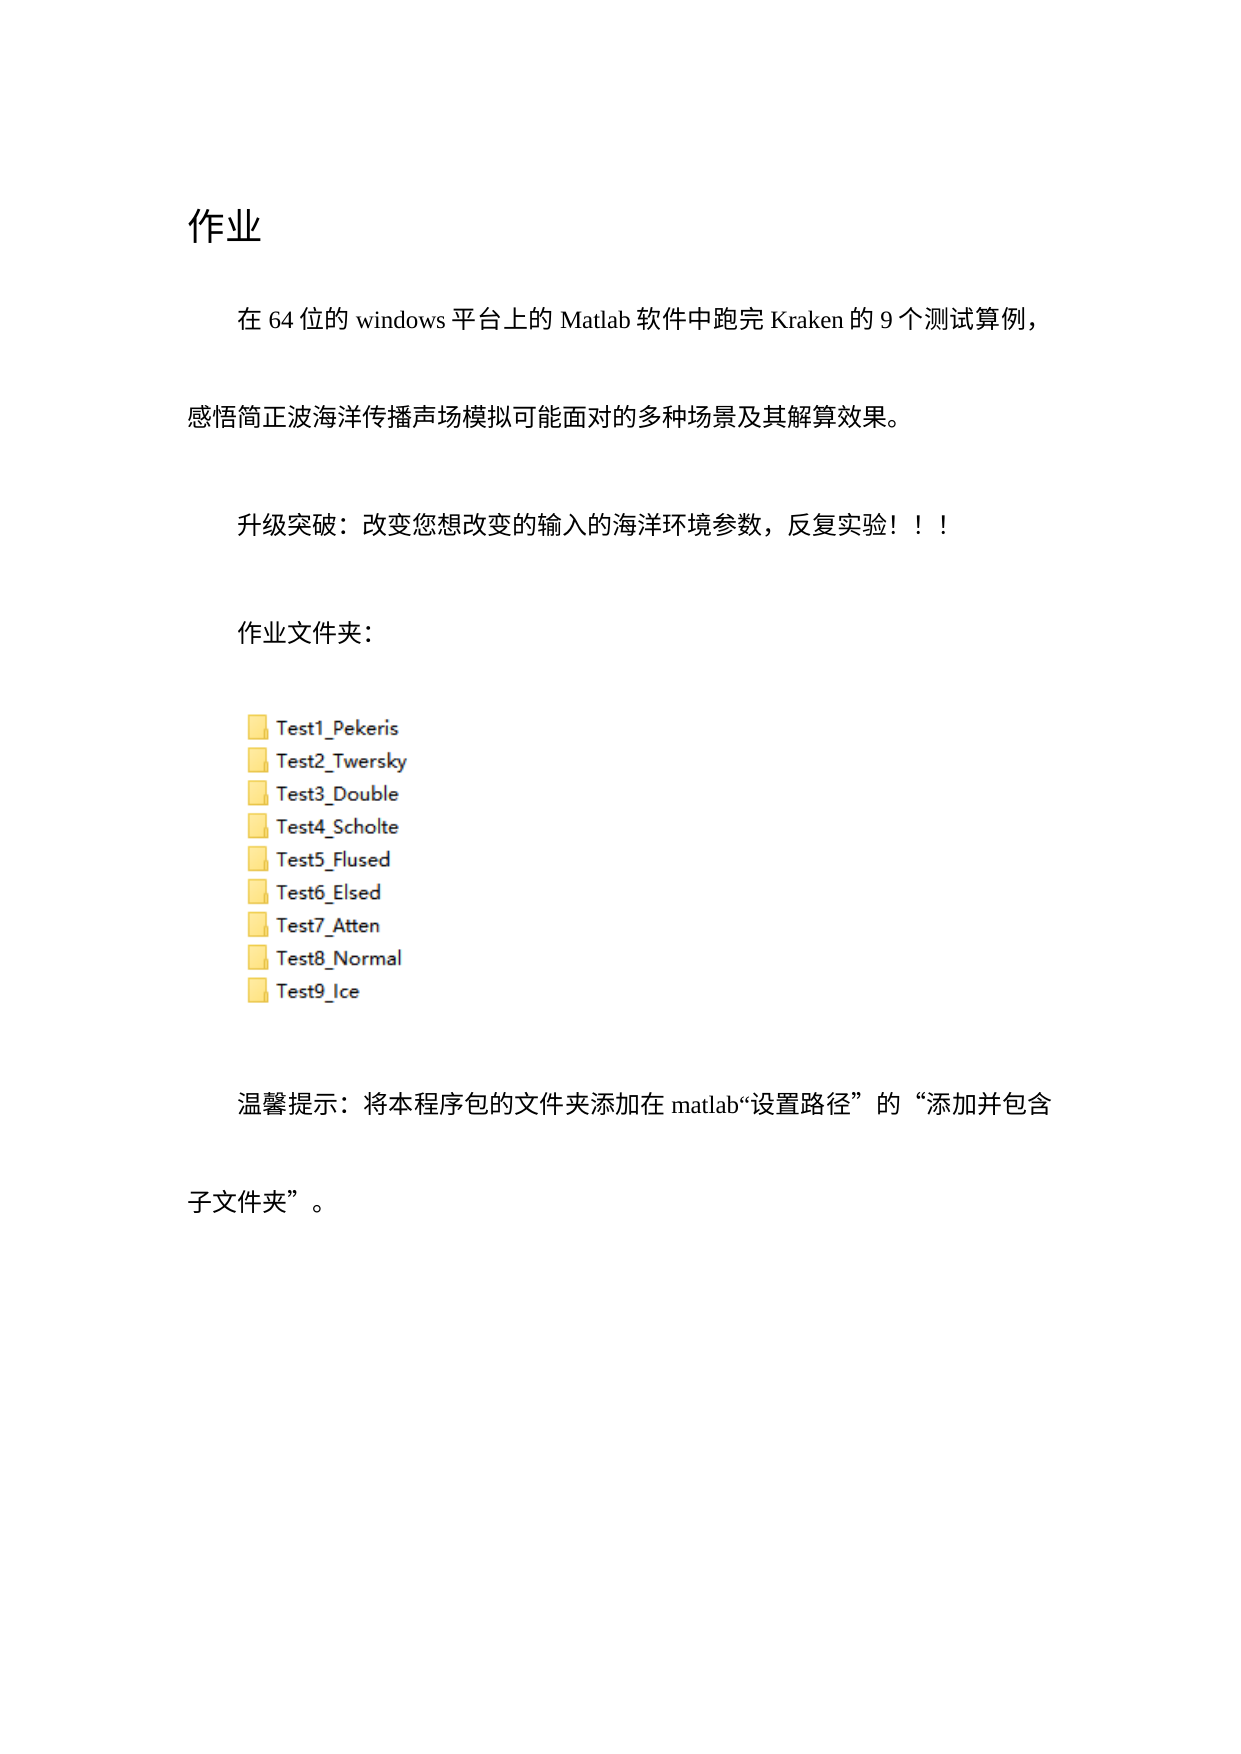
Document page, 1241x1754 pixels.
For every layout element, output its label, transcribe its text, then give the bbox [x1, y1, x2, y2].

text 升级突破：改变您想改变的输入的海洋环境参数，反复实验！！！ [187, 491, 1053, 556]
picture [231, 707, 443, 1017]
text 在64位的windows平台上的Matlab软件中跑完Kraken的9个测试算例，感悟简正波海洋传播声场模拟可能面对的多种场景及其解算效果。 [187, 285, 1053, 448]
text 作业文件夹： [187, 599, 1053, 664]
subtitle 作业 [187, 191, 1053, 256]
text 温馨提示：将本程序包的文件夹添加在matlab“设置路径”的“添加并包含子文件夹”。 [187, 1071, 1053, 1233]
